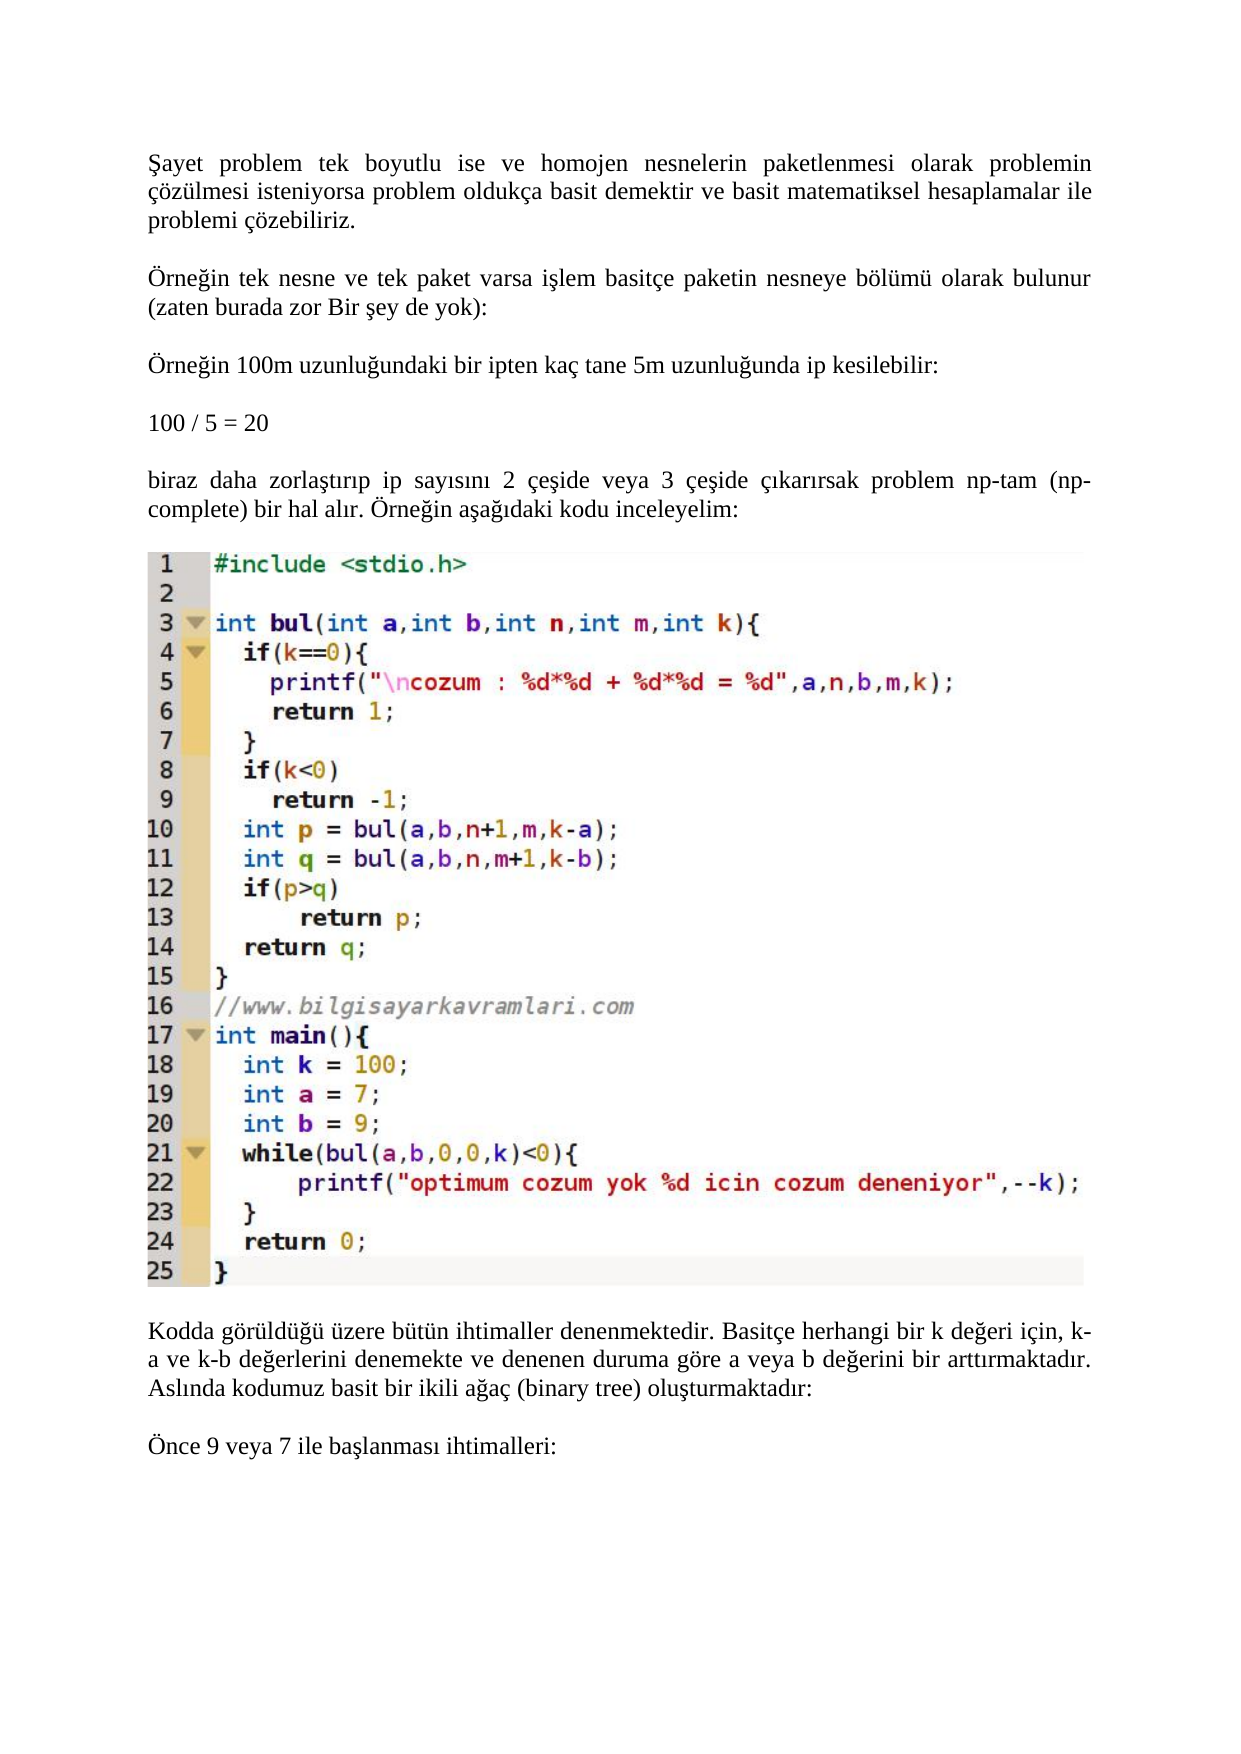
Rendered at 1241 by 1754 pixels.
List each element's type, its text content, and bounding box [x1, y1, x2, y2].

text Kodda görüldüğü üzere bütün ihtimaller denenmektedir. Basitçe herhangi bir k değeri için, k-a ve k-b değerlerini denemekte ve denenen duruma göre a veya b değerini bir arttırmaktadır. Aslında kodumuz basit bir ikili ağaç (binary tree) oluşturmaktadır: [148, 1316, 1093, 1402]
text Örneğin tek nesne ve tek paket varsa işlem basitçe paketin nesneye bölümü olarak bulunur (zaten burada zor Bir şey de yok): [148, 263, 1093, 321]
text Şayet problem tek boyutlu ise ve homojen nesnelerin paketlenmesi olarak problemin çözülmesi isteniyorsa problem oldukça basit demektir ve basit matematiksel hesaplamalar ile problemi çözebiliriz. [148, 148, 1093, 234]
text Önce 9 veya 7 ile başlanması ihtimalleri: [148, 1431, 1093, 1460]
text Örneğin 100m uzunluğundaki bir ipten kaç tane 5m uzunluğunda ip kesilebilir: [148, 350, 1093, 378]
text 100 / 5 = 20 [148, 408, 1093, 436]
text biraz daha zorlaştırıp ip sayısını 2 çeşide veya 3 çeşide çıkarırsak problem np-tam (np-complete) bir hal alır. Örneğin aşağıdaki kodu inceleyelim: [148, 466, 1093, 523]
picture [147, 552, 1084, 1287]
